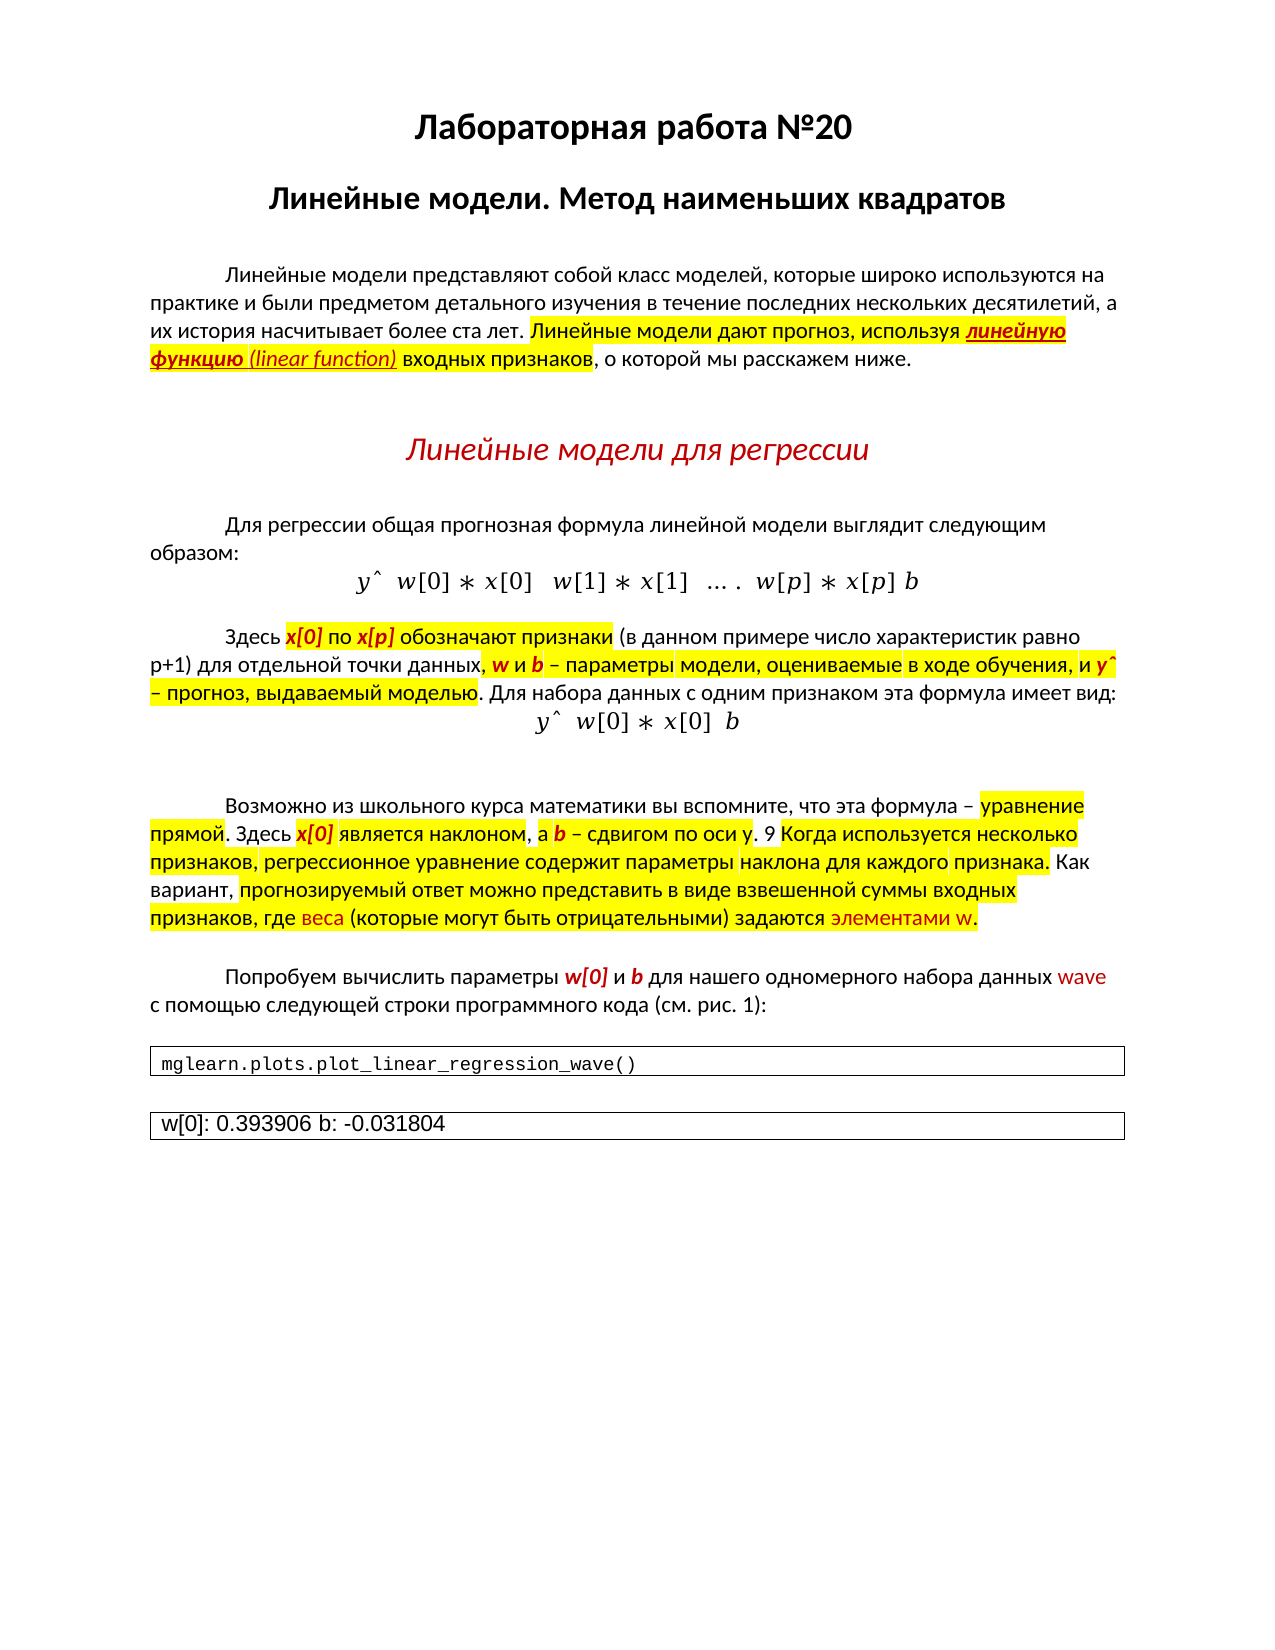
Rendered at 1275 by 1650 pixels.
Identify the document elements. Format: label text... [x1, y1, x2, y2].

text 𝑦ˆ 𝑤[0] ∗ 𝑥[0] 𝑤[1] ∗ 𝑥[1] … . 𝑤[𝑝] ∗ 𝑥[𝑝] 𝑏 [150, 567, 1124, 594]
subtitle Линейные модели для регрессии [150, 428, 1125, 468]
text Возможно из школьного курса математики вы вспомните, что эта формула – уравнение прямой. Здесь х[0] является наклоном, а b – сдвигом по оси y. 9 Когда используется несколько признаков, регрессионное уравнение содержит параметры наклона для каждого признака. Как вариант, прогнозируемый ответ можно представить в виде взвешенной суммы входных признаков, где веса (которые могут быть отрицательными) задаются элементами w. [150, 791, 980, 875]
text Здесь х[0] по х[р] обозначают признаки (в данном примере число характеристик равно р+1) для отдельной точки данных, w и b – параметры модели, оцениваемые в ходе обучения, и yˆ – прогноз, выдаваемый моделью. Для набора данных с одним признаком эта формула имеет вид: [150, 622, 1121, 706]
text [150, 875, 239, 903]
text Для регрессии общая прогнозная формула линейной модели выглядит следующим образом: [150, 510, 1121, 566]
title Лабораторная работа №20 [150, 103, 1117, 149]
text Линейные модели представляют собой класс моделей, которые широко используются на практике и были предметом детального изучения в течение последних нескольких десятилетий, а их история насчитывает более ста лет. Линейные модели дают прогноз, используя линейную функцию (linear function) входных признаков, о которой мы расскажем ниже. [150, 260, 1121, 372]
text Линейные модели. Метод наименьших квадратов [150, 177, 1125, 218]
text Попробуем вычислить параметры w[0] и b для нашего одномерного набора данных wave с помощью следующей строки программного кода (см. рис. 1): [150, 962, 1121, 1018]
text 𝑦ˆ 𝑤[0] ∗ 𝑥[0] 𝑏 [150, 707, 1124, 734]
